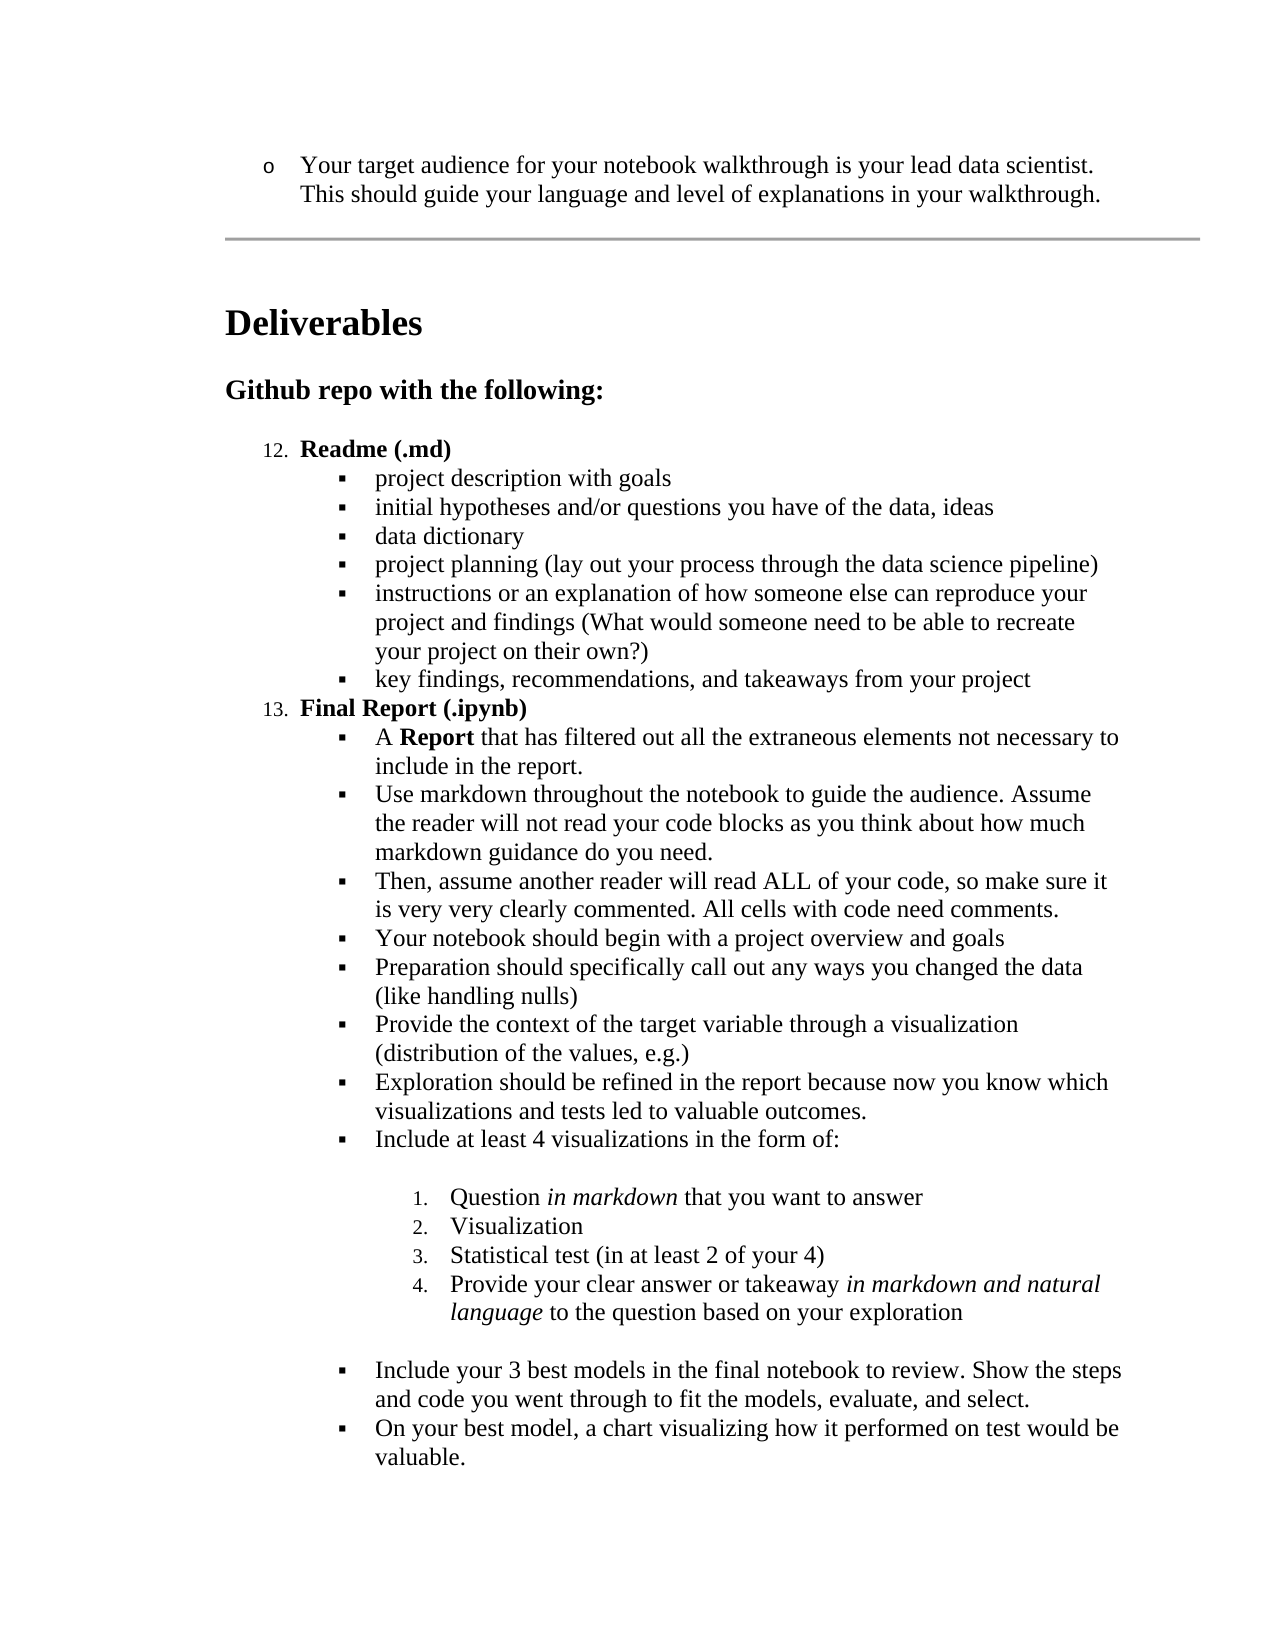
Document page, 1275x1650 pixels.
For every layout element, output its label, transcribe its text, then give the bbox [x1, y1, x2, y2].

list Readme (.md) [262, 434, 1125, 463]
list Statistical test (in at least 2 of your 4) [412, 1240, 1125, 1269]
list Visualization [412, 1211, 1125, 1240]
list instructions or an explanation of how someone else can reproduce your project and findings (What would someone need to be able to recreate your project on their own?) [337, 578, 1125, 664]
list Include at least 4 visualizations in the form of: [337, 1124, 1125, 1153]
list Use markdown throughout the notebook to guide the audience. Assume the reader will not read your code blocks as you think about how much markdown guidance do you need. [337, 779, 1125, 866]
text Github repo with the following: [225, 373, 1125, 405]
list project planning (lay out your process through the data science pipeline) [337, 549, 1125, 578]
list On your best model, a chart visualizing how it performed on test would be valuable. [337, 1413, 1125, 1470]
list Your target audience for your notebook walkthrough is your lead data scientist. This should guide your language and level of explanations in your walkthrough. [262, 150, 1125, 208]
list Provide your clear answer or takeaway in markdown and natural language to the question based on your exploration [412, 1269, 1125, 1326]
list Final Report (.ipynb) [262, 693, 1125, 722]
list Question in markdown that you want to answer [412, 1182, 1125, 1211]
list Your notebook should begin with a project overview and goals [337, 923, 1125, 952]
list Then, assume another reader will read ALL of your code, so make sure it is very very clearly commented. All cells with code need comments. [337, 866, 1125, 923]
list data dictionary [337, 521, 1125, 549]
list Exploration should be refined in the report because now you know which visualizations and tests led to valuable outcomes. [337, 1067, 1125, 1124]
list Include your 3 best models in the final notebook to review. Show the steps and code you went through to fit the models, evaluate, and select. [337, 1355, 1125, 1413]
list A Report that has filtered out all the extraneous elements not necessary to include in the report. [337, 722, 1125, 779]
text Deliverables [225, 301, 1125, 344]
list key findings, recommendations, and takeaways from your project [337, 664, 1125, 693]
list Preparation should specifically call out any ways you changed the data (like handling nulls) [337, 952, 1125, 1009]
list project description with goals [337, 463, 1125, 492]
list Provide the context of the target variable through a visualization (distribution of the values, e.g.) [337, 1009, 1125, 1067]
list initial hypotheses and/or questions you have of the data, ideas [337, 492, 1125, 521]
